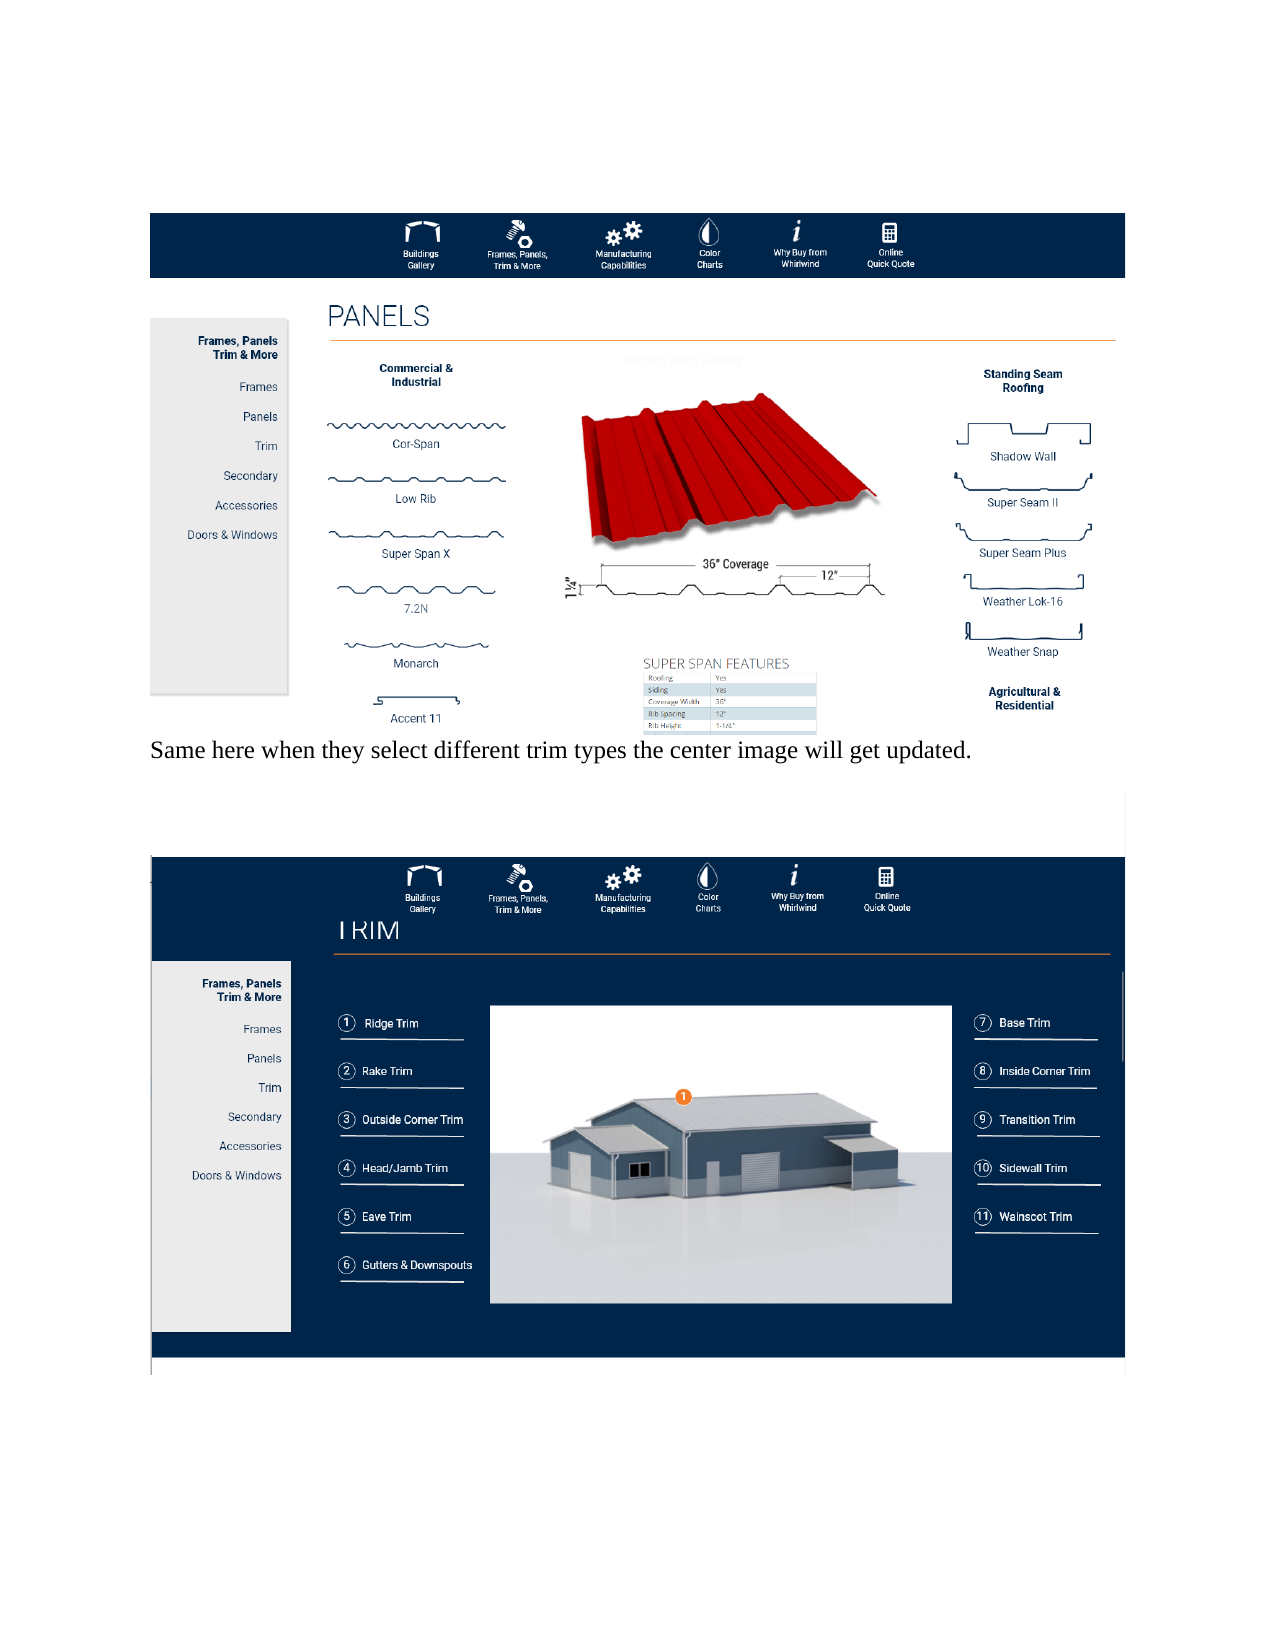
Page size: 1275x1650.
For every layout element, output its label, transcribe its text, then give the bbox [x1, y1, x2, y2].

picture [150, 792, 1125, 1375]
picture [150, 150, 1125, 735]
text Same here when they select different trim types the center image will get updated. [150, 735, 1125, 763]
